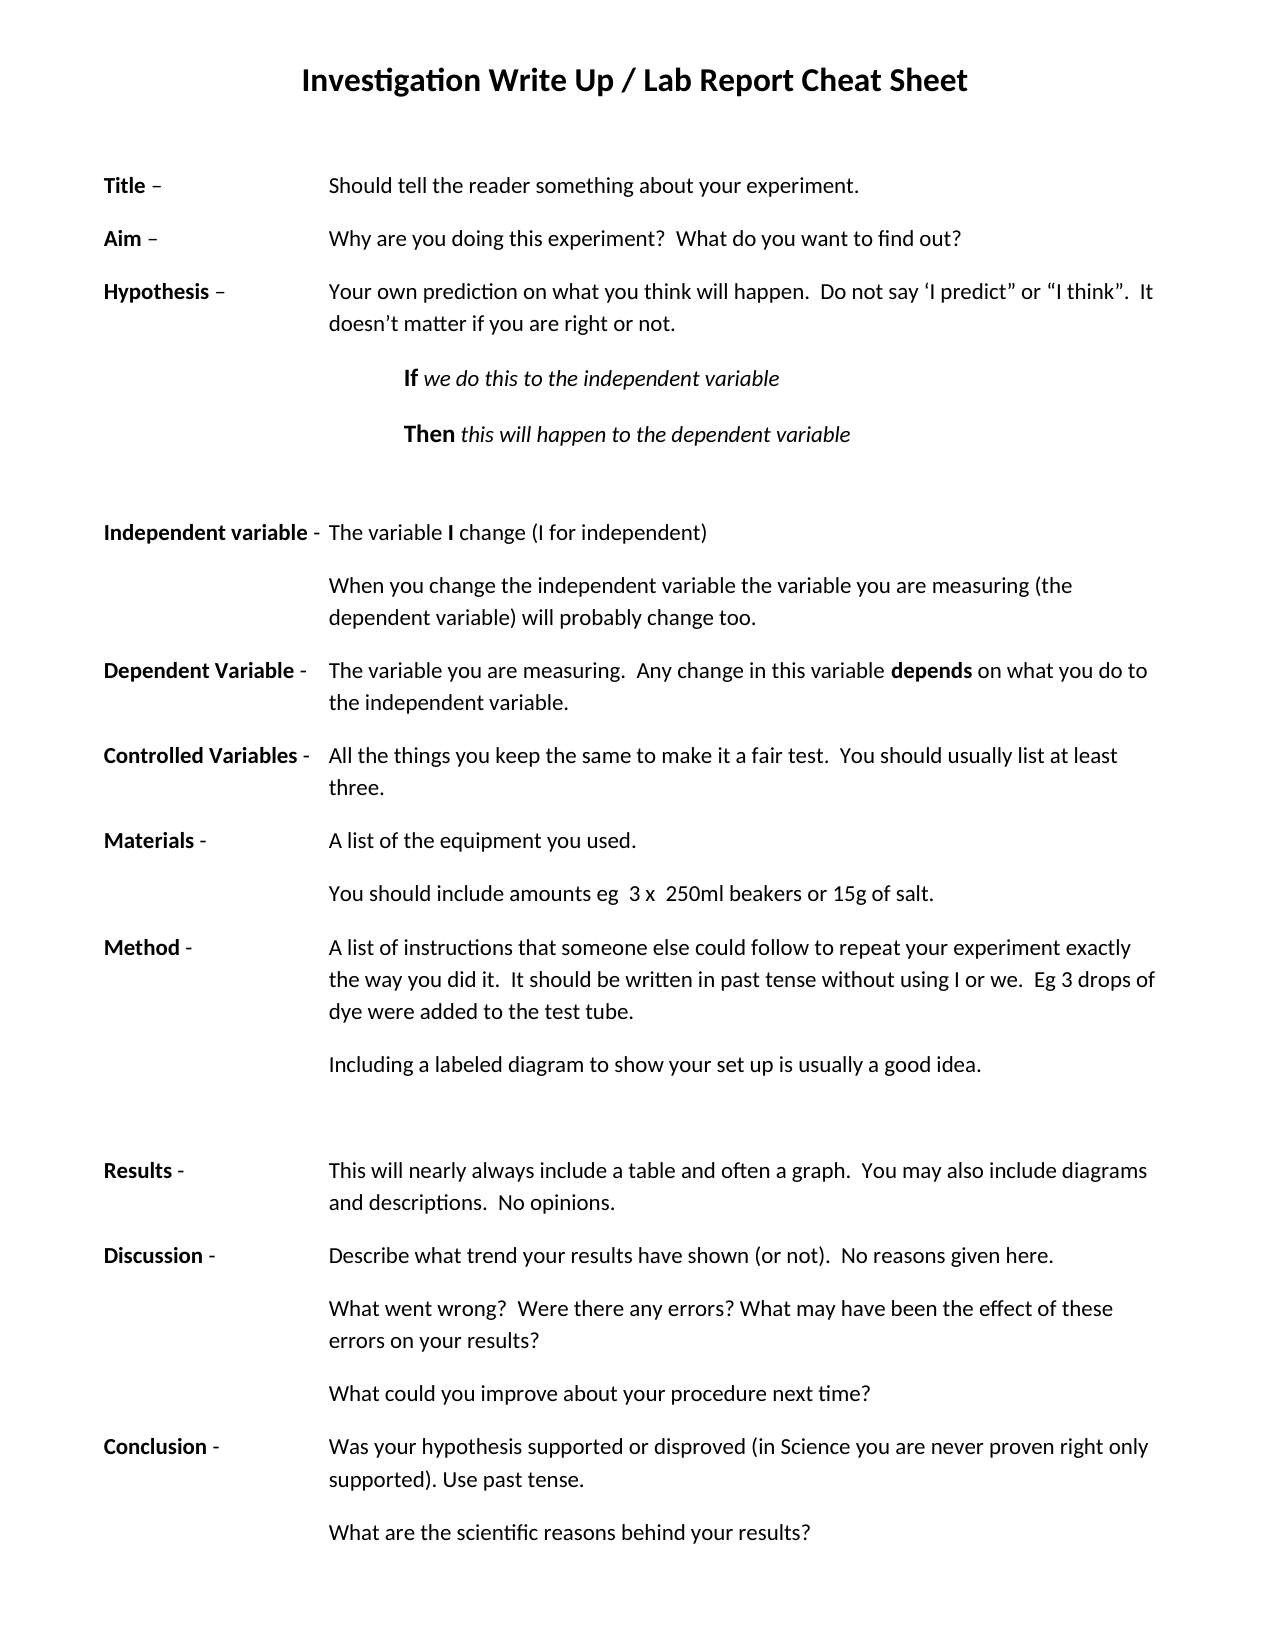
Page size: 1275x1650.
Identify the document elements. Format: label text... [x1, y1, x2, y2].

text Aim – Why are you doing this experiment? What do you want to find out? [103, 224, 1167, 252]
text Controlled Variables - All the things you keep the same to make it a fair test. You should usually list at least three. [103, 741, 1167, 802]
text Materials - A list of the equipment you used. [103, 827, 1167, 854]
text You should include amounts eg 3 x 250ml beakers or 15g of salt. [253, 879, 1167, 908]
text Investigation Write Up / Lab Report Cheat Sheet [103, 59, 1167, 100]
text If we do this to the independent variable [103, 362, 1167, 393]
text Discussion - Describe what trend your results have shown (or not). No reasons given here. [103, 1241, 1167, 1269]
text Hypothesis – Your own prediction on what you think will happen. Do not say ‘I predict” or “I think”. It doesn’t matter if you are right or not. [103, 277, 1167, 337]
text Then this will happen to the dependent variable [328, 418, 1167, 448]
text Dependent Variable - The variable you are measuring. Any change in this variable depends on what you do to the independent variable. [103, 656, 1167, 716]
text What are the scientific reasons behind your results? [103, 1518, 1167, 1546]
text Conclusion - Was your hypothesis supported or disproved (in Science you are never proven right only supported). Use past tense. [103, 1432, 1167, 1493]
text Results - This will nearly always include a table and often a graph. You may also include diagrams and descriptions. No opinions. [103, 1156, 1167, 1216]
text When you change the independent variable the variable you are measuring (the dependent variable) will probably change too. [328, 571, 1167, 631]
text Independent variable - The variable I change (I for independent) [103, 518, 1167, 546]
text Including a labeled diagram to show your set up is usually a good idea. [328, 1050, 1167, 1078]
text What could you improve about your procedure next time? [103, 1379, 1167, 1407]
text Method - A list of instructions that someone else could follow to repeat your experiment exactly the way you did it. It should be written in past tense without using I or we. Eg 3 drops of dye were added to the test tube. [103, 933, 1167, 1025]
text Title – Should tell the reader something about your experiment. [103, 171, 1167, 199]
text What went wrong? Were there any errors? What may have been the effect of these errors on your results? [328, 1294, 1167, 1354]
